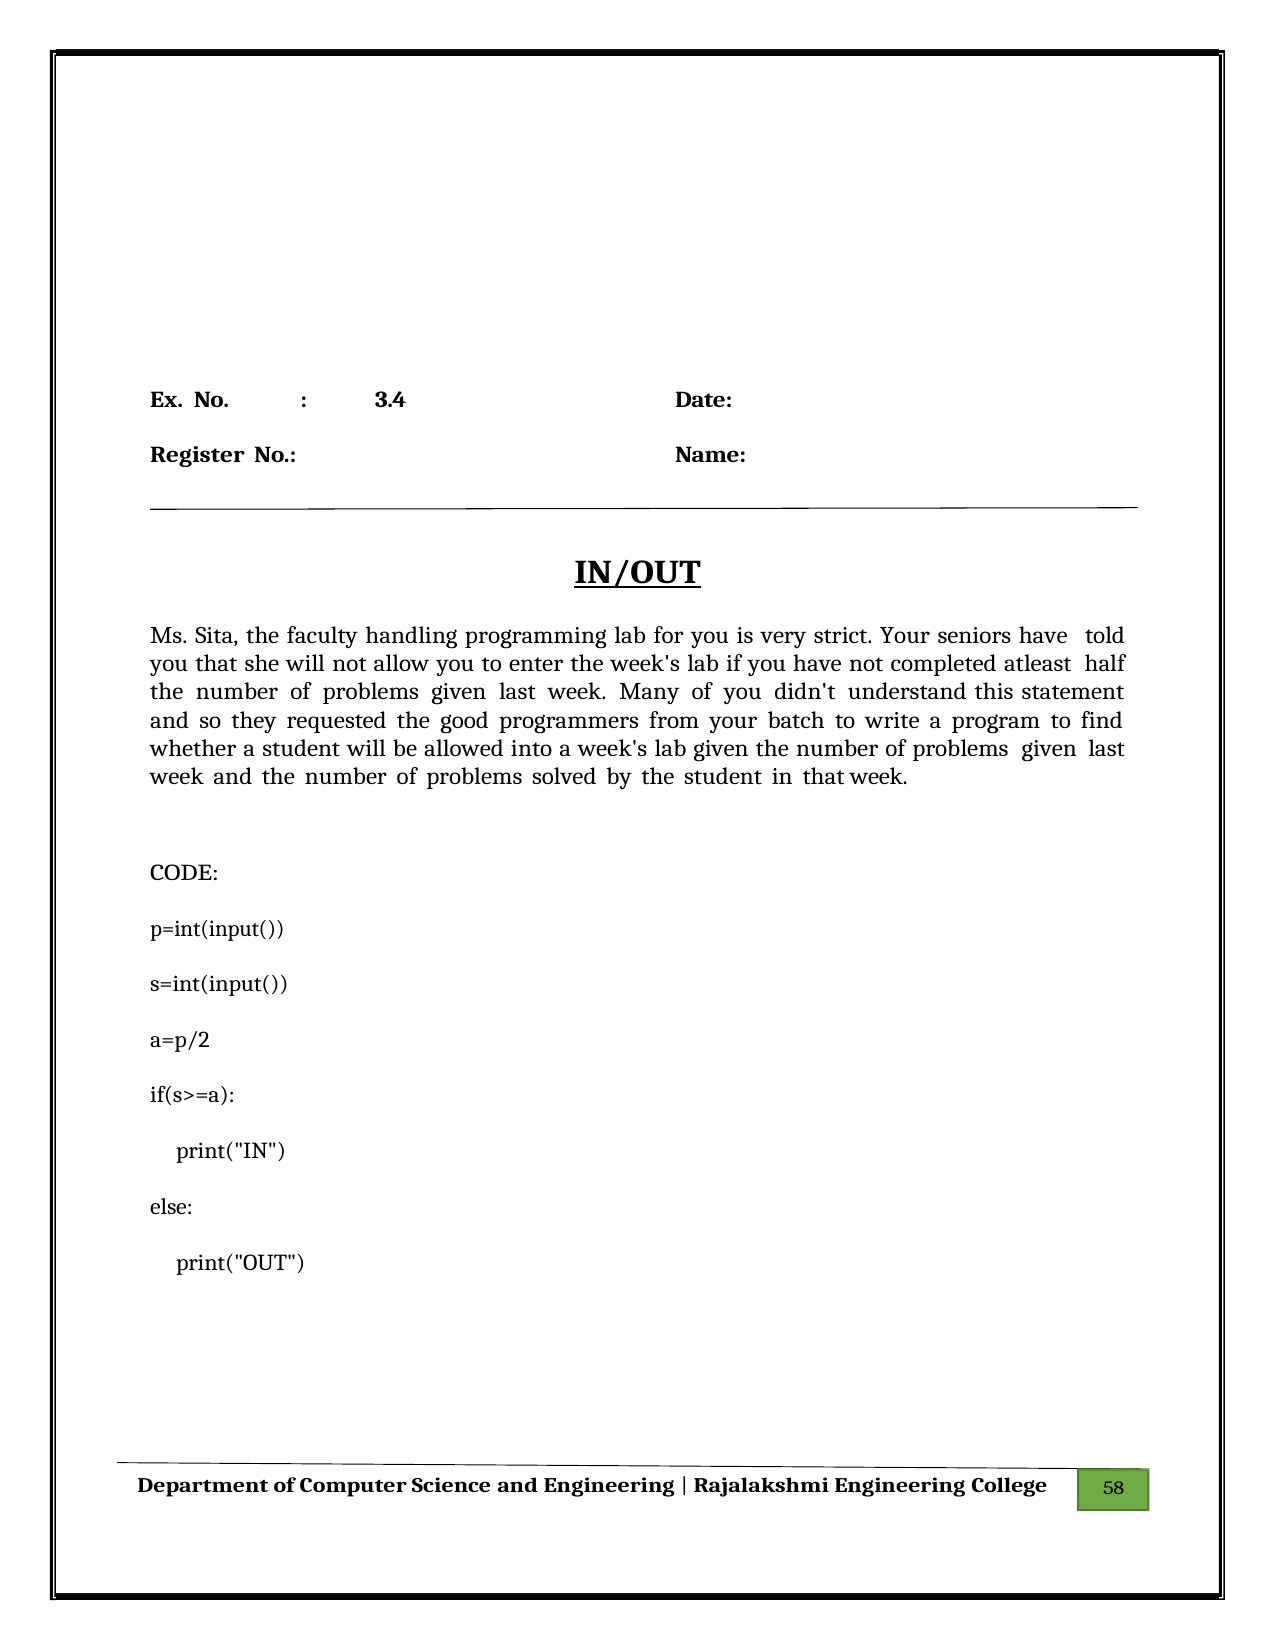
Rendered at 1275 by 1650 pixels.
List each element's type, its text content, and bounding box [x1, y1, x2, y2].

text p=int(input()) s=int(input()) a=p/2 if(s>=a): [150, 916, 296, 1108]
picture [56, 1593, 1219, 1600]
text CODE: [150, 860, 1135, 886]
picture [56, 49, 1219, 56]
text Register No.: Name: [150, 442, 1135, 468]
text print("OUT") [176, 1249, 1135, 1276]
subtitle IN/OUT [139, 554, 1135, 592]
text print("IN") else: [150, 1138, 296, 1220]
text Ex. No. : 3.4 Date: [150, 386, 1135, 413]
text Ms. Sita, the faculty handling programming lab for you is very strict. Your seniors have told you that she will not allow you to enter the week's lab if you have not completed atleast half the number of problems given last week. Many of you didn't understand this statement and so they requested the good programmers from your batch to write a program to find whether a student will be allowed into a week's lab given the number of problems given last week and the number of problems solved by the student in that week. [150, 622, 1125, 791]
